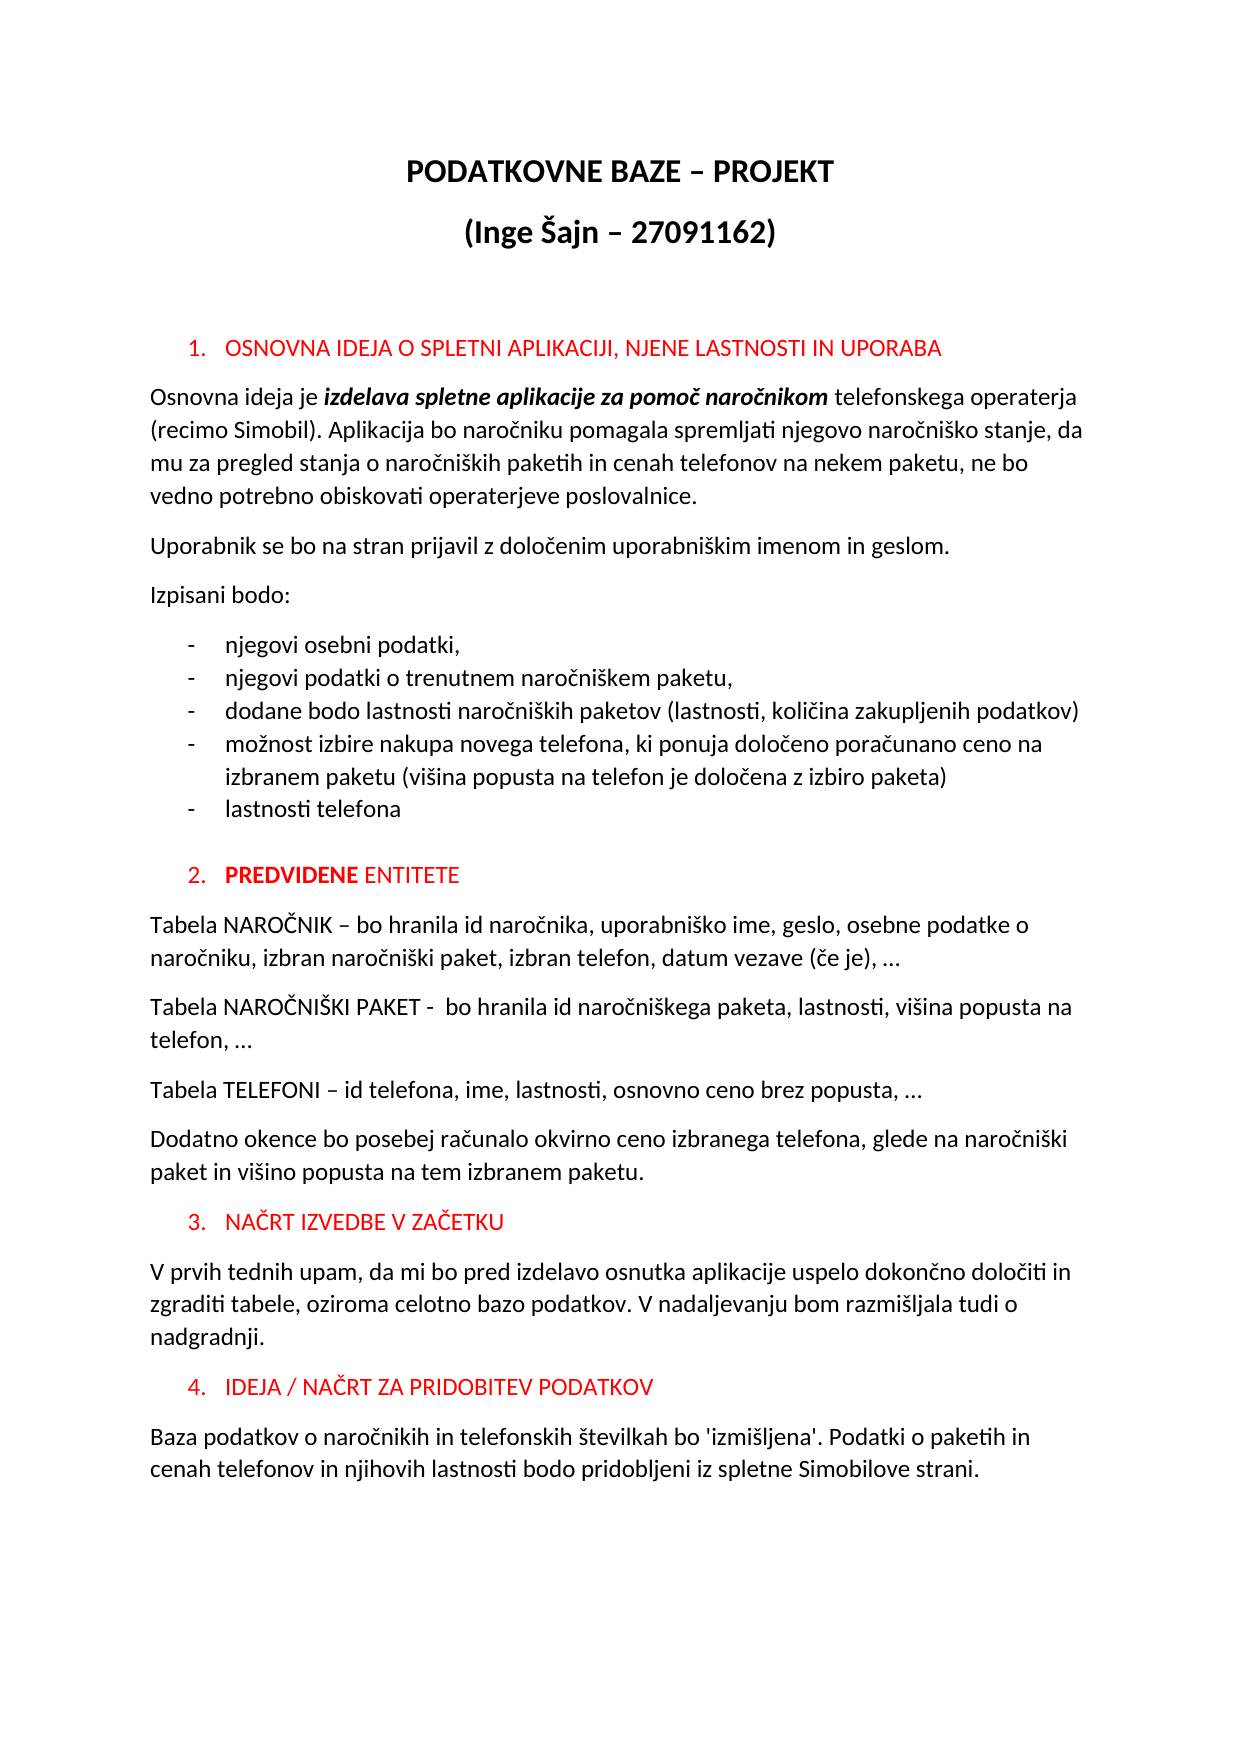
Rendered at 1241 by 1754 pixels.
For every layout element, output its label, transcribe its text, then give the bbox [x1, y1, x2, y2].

list OSNOVNA IDEJA O SPLETNI APLIKACIJI, NJENE LASTNOSTI IN UPORABA [187, 332, 1090, 362]
list možnost izbire nakupa novega telefona, ki ponuja določeno poračunano ceno na izbranem paketu (višina popusta na telefon je določena z izbiro paketa) [187, 728, 1090, 791]
text PODATKOVNE BAZE – PROJEKT [150, 150, 1090, 191]
text Izpisani bodo: [150, 579, 1090, 610]
list njegovi podatki o trenutnem naročniškem paketu, [187, 662, 1090, 692]
list dodane bodo lastnosti naročniških paketov (lastnosti, količina zakupljenih podatkov) [187, 695, 1090, 725]
text Tabela NAROČNIK – bo hranila id naročnika, uporabniško ime, geslo, osebne podatke o naročniku, izbran naročniški paket, izbran telefon, datum vezave (če je), … [150, 909, 1090, 972]
list PREDVIDENE ENTITETE [187, 859, 1090, 890]
list IDEJA / NAČRT ZA PRIDOBITEV PODATKOV [187, 1371, 1090, 1402]
list lastnosti telefona [187, 793, 1090, 824]
list NAČRT IZVEDBE V ZAČETKU [187, 1206, 1090, 1237]
text Tabela NAROČNIŠKI PAKET - bo hranila id naročniškega paketa, lastnosti, višina popusta na telefon, … [150, 991, 1090, 1055]
text Tabela TELEFONI – id telefona, ime, lastnosti, osnovno ceno brez popusta, … [150, 1074, 1090, 1104]
text (Inge Šajn – 27091162) [150, 211, 1090, 251]
text Dodatno okence bo posebej računalo okvirno ceno izbranega telefona, glede na naročniški paket in višino popusta na tem izbranem paketu. [150, 1123, 1090, 1187]
text Baza podatkov o naročnikih in telefonskih številkah bo 'izmišljena'. Podatki o paketih in cenah telefonov in njihovih lastnosti bodo pridobljeni iz spletne Simobilove strani. [150, 1421, 1090, 1484]
list njegovi osebni podatki, [187, 629, 1090, 659]
text Osnovna ideja je izdelava spletne aplikacije za pomoč naročnikom telefonskega operaterja (recimo Simobil). Aplikacija bo naročniku pomagala spremljati njegovo naročniško stanje, da mu za pregled stanja o naročniških paketih in cenah telefonov na nekem paketu, ne bo vedno potrebno obiskovati operaterjeve poslovalnice. [150, 381, 1090, 511]
text V prvih tednih upam, da mi bo pred izdelavo osnutka aplikacije uspelo dokončno določiti in zgraditi tabele, oziroma celotno bazo podatkov. V nadaljevanju bom razmišljala tudi o nadgradnji. [150, 1256, 1090, 1352]
text Uporabnik se bo na stran prijavil z določenim uporabniškim imenom in geslom. [150, 530, 1090, 560]
